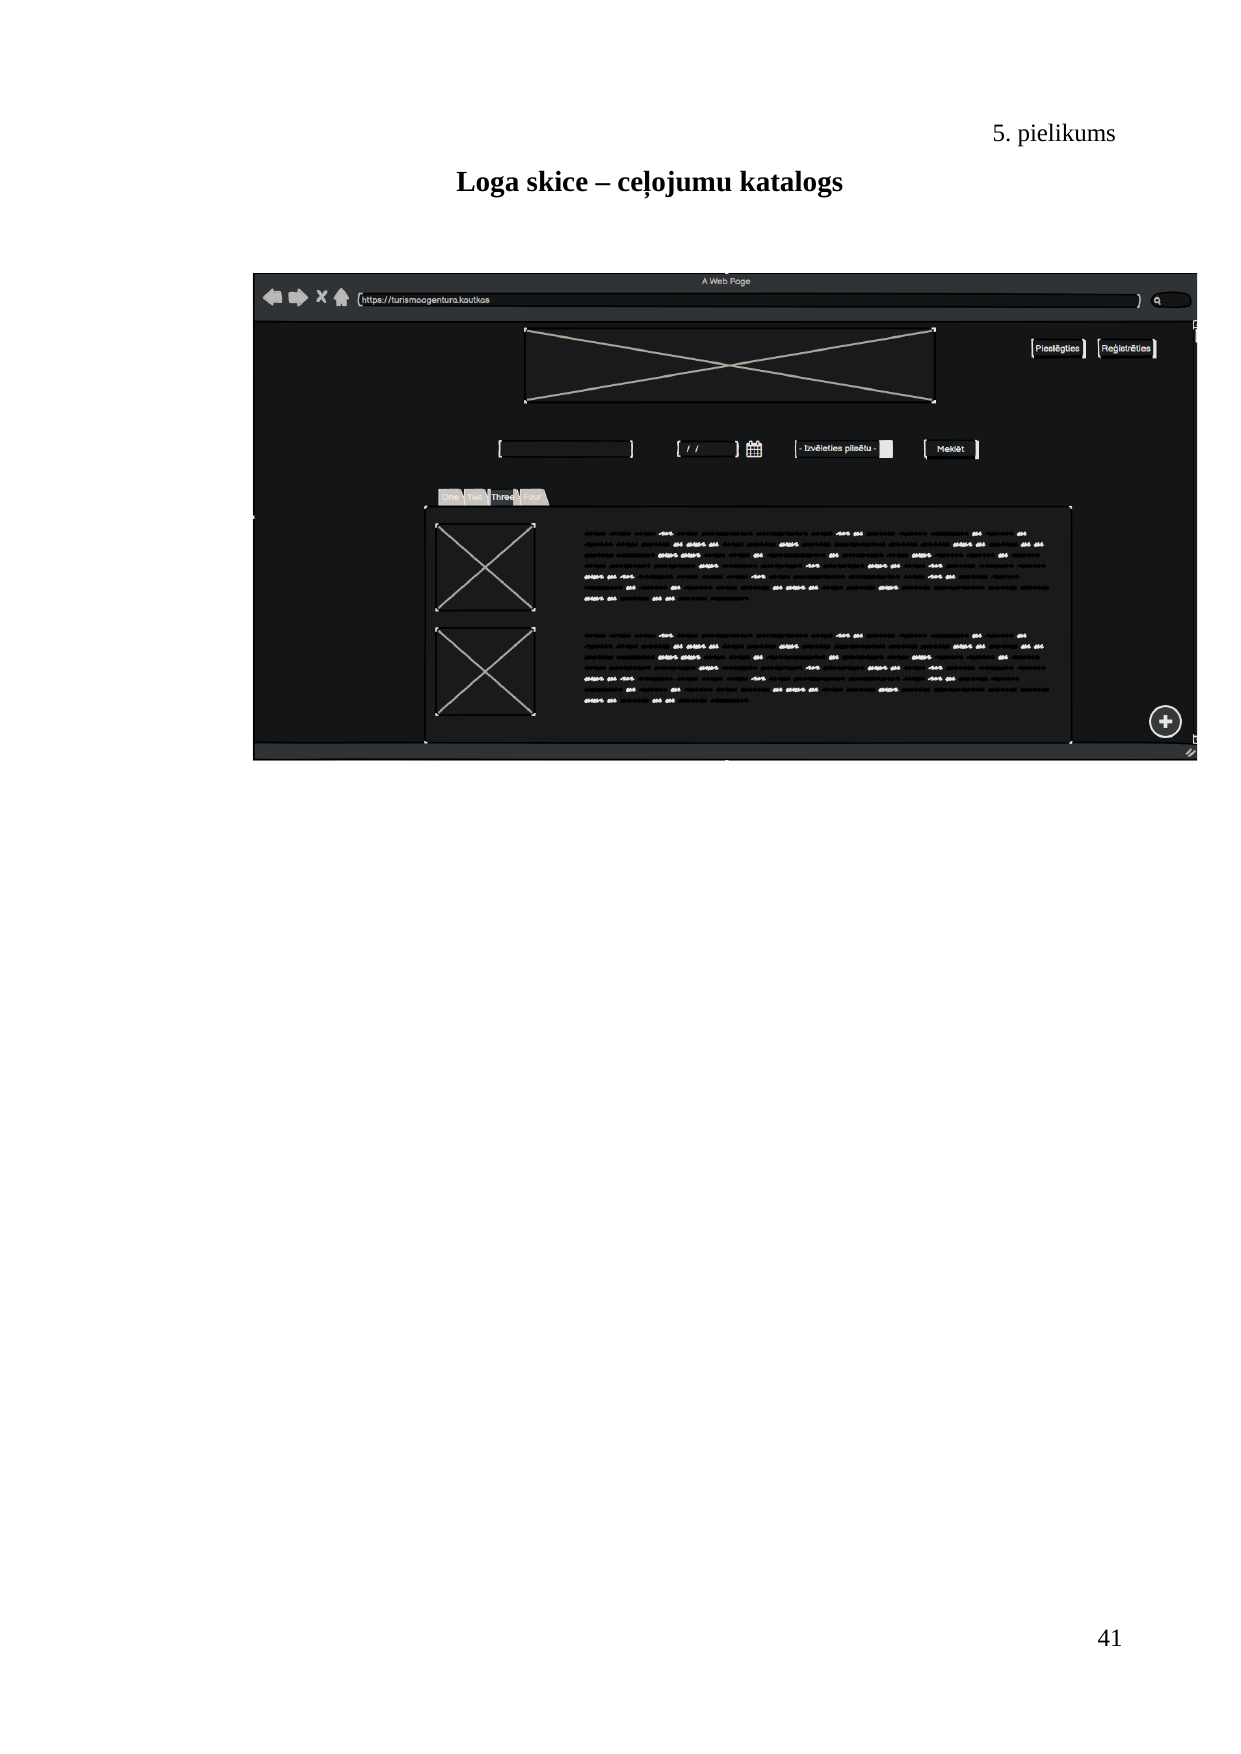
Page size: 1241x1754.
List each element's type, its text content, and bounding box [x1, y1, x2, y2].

subtitle 5. pielikums. Loga skice – ceļojumu katalogs [177, 118, 1122, 197]
picture [252, 273, 1198, 761]
